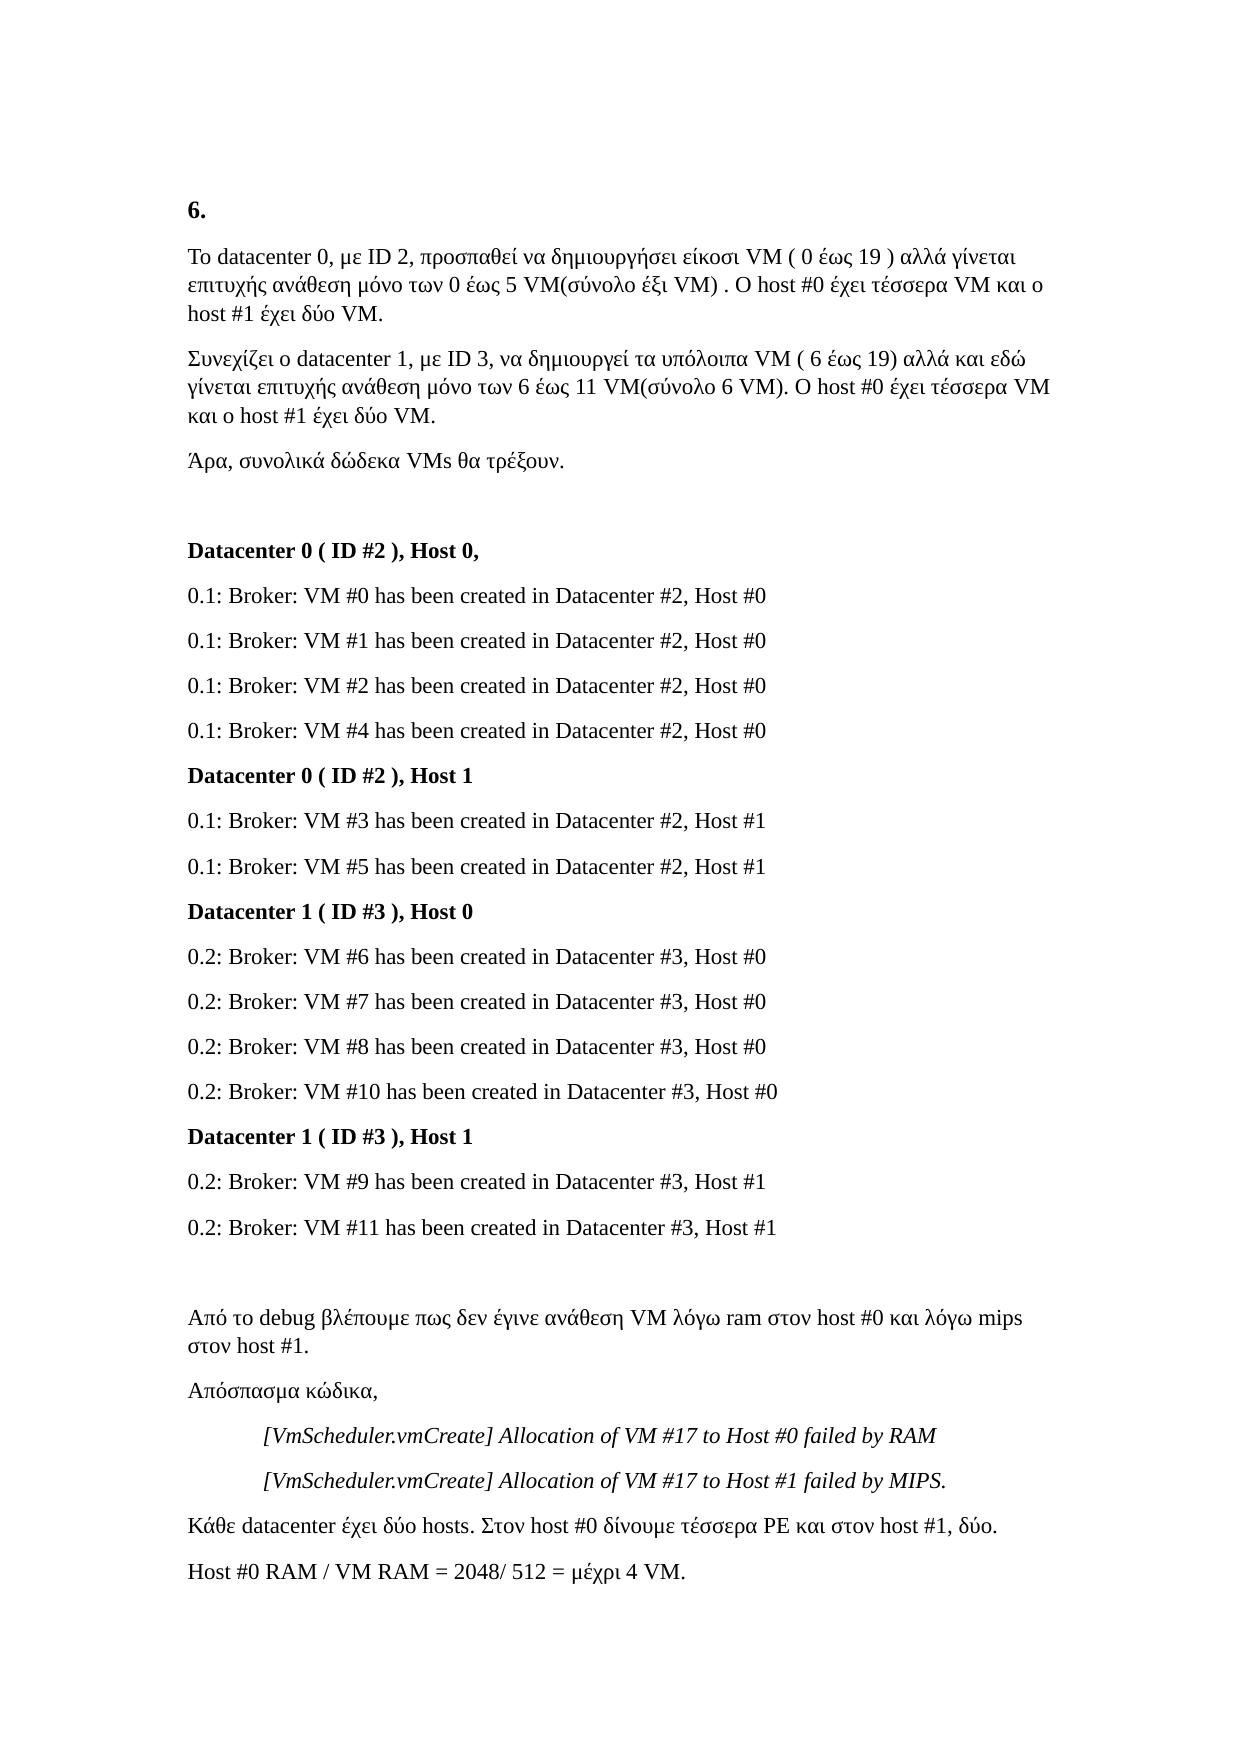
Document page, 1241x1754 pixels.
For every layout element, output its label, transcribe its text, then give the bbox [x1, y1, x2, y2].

text 0.2: Broker: VM #10 has been created in Datacenter #3, Host #0 [187, 1078, 1053, 1104]
text Κάθε datacenter έχει δύο hosts. Στον host #0 δίνουμε τέσσερα PE και στον host #1, δύο. [187, 1513, 1053, 1539]
text 0.1: Broker: VM #5 has been created in Datacenter #2, Host #1 [187, 853, 1053, 879]
text Host #0 RAM / VM RAM = 2048/ 512 = μέχρι 4 VM. [187, 1558, 1053, 1584]
text Άρα, συνολικά δώδεκα VMs θα τρέξουν. [187, 447, 1053, 473]
text 6. [187, 195, 1053, 224]
text Datacenter 1 ( ID #3 ), Host 0 [187, 898, 1053, 924]
text 0.2: Broker: VM #11 has been created in Datacenter #3, Host #1 [187, 1213, 1053, 1240]
text [VmScheduler.vmCreate] Allocation of VM #17 to Host #1 failed by MIPS. [262, 1467, 1053, 1494]
text Datacenter 1 ( ID #3 ), Host 1 [187, 1123, 1053, 1150]
text 0.2: Broker: VM #7 has been created in Datacenter #3, Host #0 [187, 988, 1053, 1014]
text Συνεχίζει ο datacenter 1, με ID 3, να δημιουργεί τα υπόλοιπα VM ( 6 έως 19) αλλά και εδώ γίνεται επιτυχής ανάθεση μόνο των 6 έως 11 VM(σύνολο 6 VM). Ο host #0 έχει τέσσερα VM και ο host #1 έχει δύο VM. [187, 345, 1053, 428]
text 0.2: Broker: VM #8 has been created in Datacenter #3, Host #0 [187, 1033, 1053, 1059]
text 0.1: Broker: VM #0 has been created in Datacenter #2, Host #0 [187, 582, 1053, 608]
text 0.1: Broker: VM #1 has been created in Datacenter #2, Host #0 [187, 627, 1053, 653]
text 0.1: Broker: VM #2 has been created in Datacenter #2, Host #0 [187, 672, 1053, 699]
text 0.2: Broker: VM #9 has been created in Datacenter #3, Host #1 [187, 1168, 1053, 1195]
text 0.1: Broker: VM #4 has been created in Datacenter #2, Host #0 [187, 717, 1053, 744]
text 0.1: Broker: VM #3 has been created in Datacenter #2, Host #1 [187, 808, 1053, 834]
text Από το debug βλέπουμε πως δεν έγινε ανάθεση VM λόγω ram στον host #0 και λόγω mips στον host #1. [187, 1304, 1053, 1358]
text Datacenter 0 ( ID #2 ), Host 1 [187, 762, 1053, 789]
text Datacenter 0 ( ID #2 ), Host 0, [187, 537, 1053, 563]
text [VmScheduler.vmCreate] Allocation of VM #17 to Host #0 failed by RAM [262, 1422, 1053, 1449]
text Απόσπασμα κώδικα, [187, 1377, 1053, 1404]
text 0.2: Broker: VM #6 has been created in Datacenter #3, Host #0 [187, 943, 1053, 969]
